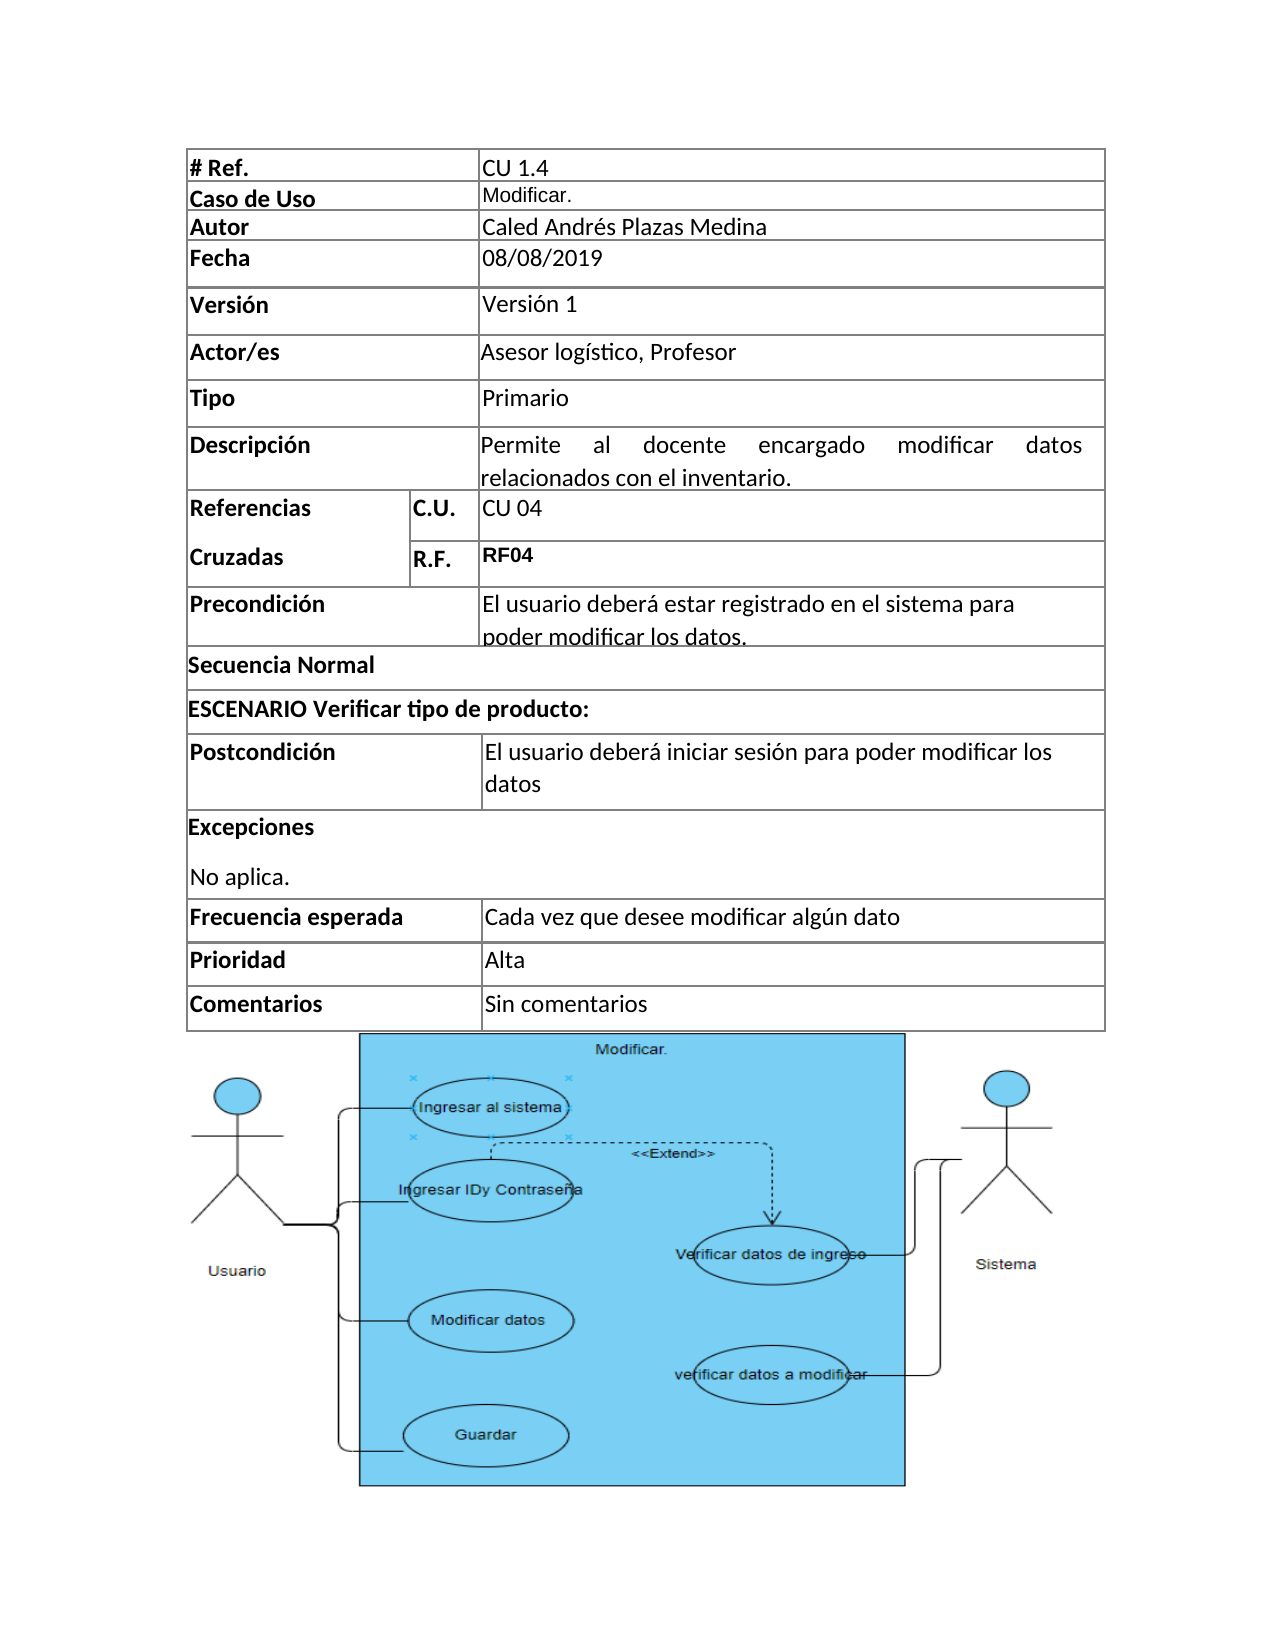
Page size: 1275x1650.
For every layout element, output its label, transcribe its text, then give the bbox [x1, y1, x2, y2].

table_cell Primario [480, 381, 1104, 426]
table_cell Excepciones No aplica. [188, 811, 1104, 898]
table_cell Precondición [188, 588, 478, 645]
table_cell Caso de Uso [188, 182, 478, 209]
table_cell Sin comentarios [483, 987, 1104, 1030]
table_cell Comentarios [188, 987, 481, 1030]
table_header CU 1.4 [480, 150, 1104, 180]
table_cell El usuario deberá estar registrado en el sistema para poder modificar los datos. [480, 588, 1104, 645]
table_cell Asesor logístico, Profesor [480, 336, 1104, 379]
table_cell Permite al docente encargado modificar datos relacionados con el inventario. [480, 428, 1104, 489]
table_cell C.U. [411, 491, 478, 540]
table_cell Tipo [188, 381, 478, 426]
table_cell Secuencia Normal [188, 647, 1104, 689]
table_cell Modificar. [480, 182, 1104, 209]
table_cell 08/08/2019 [480, 241, 1104, 286]
table_cell ESCENARIO Verificar tipo de producto: 1. Ingresarán distintas referencias a la bodega y el empleado debe identificar de que se trata. [188, 691, 1104, 733]
table_cell Frecuencia esperada [188, 900, 481, 941]
table_cell Autor [188, 211, 478, 239]
table_cell Versión [188, 289, 478, 334]
table_cell El usuario deberá iniciar sesión para poder modificar los datos [483, 735, 1104, 809]
table_cell R.F. [411, 542, 478, 586]
table_cell Versión 1 [480, 289, 1104, 334]
table_cell Referencias Cruzadas [188, 491, 409, 586]
table_cell Caled Andrés Plazas Medina [480, 211, 1104, 239]
picture [177, 1032, 1098, 1492]
table_cell Actor/es [188, 336, 478, 379]
table_cell Alta [483, 944, 1104, 985]
table_cell Postcondición [188, 735, 481, 809]
table_cell Descripción [188, 428, 478, 489]
table_cell Fecha [188, 241, 478, 286]
table_cell Prioridad [188, 944, 481, 985]
table_cell Cada vez que desee modificar algún dato [483, 900, 1104, 941]
table_cell CU 04 [480, 491, 1104, 540]
table_cell RF04 [480, 542, 1104, 586]
table_header # Ref. [188, 150, 478, 180]
